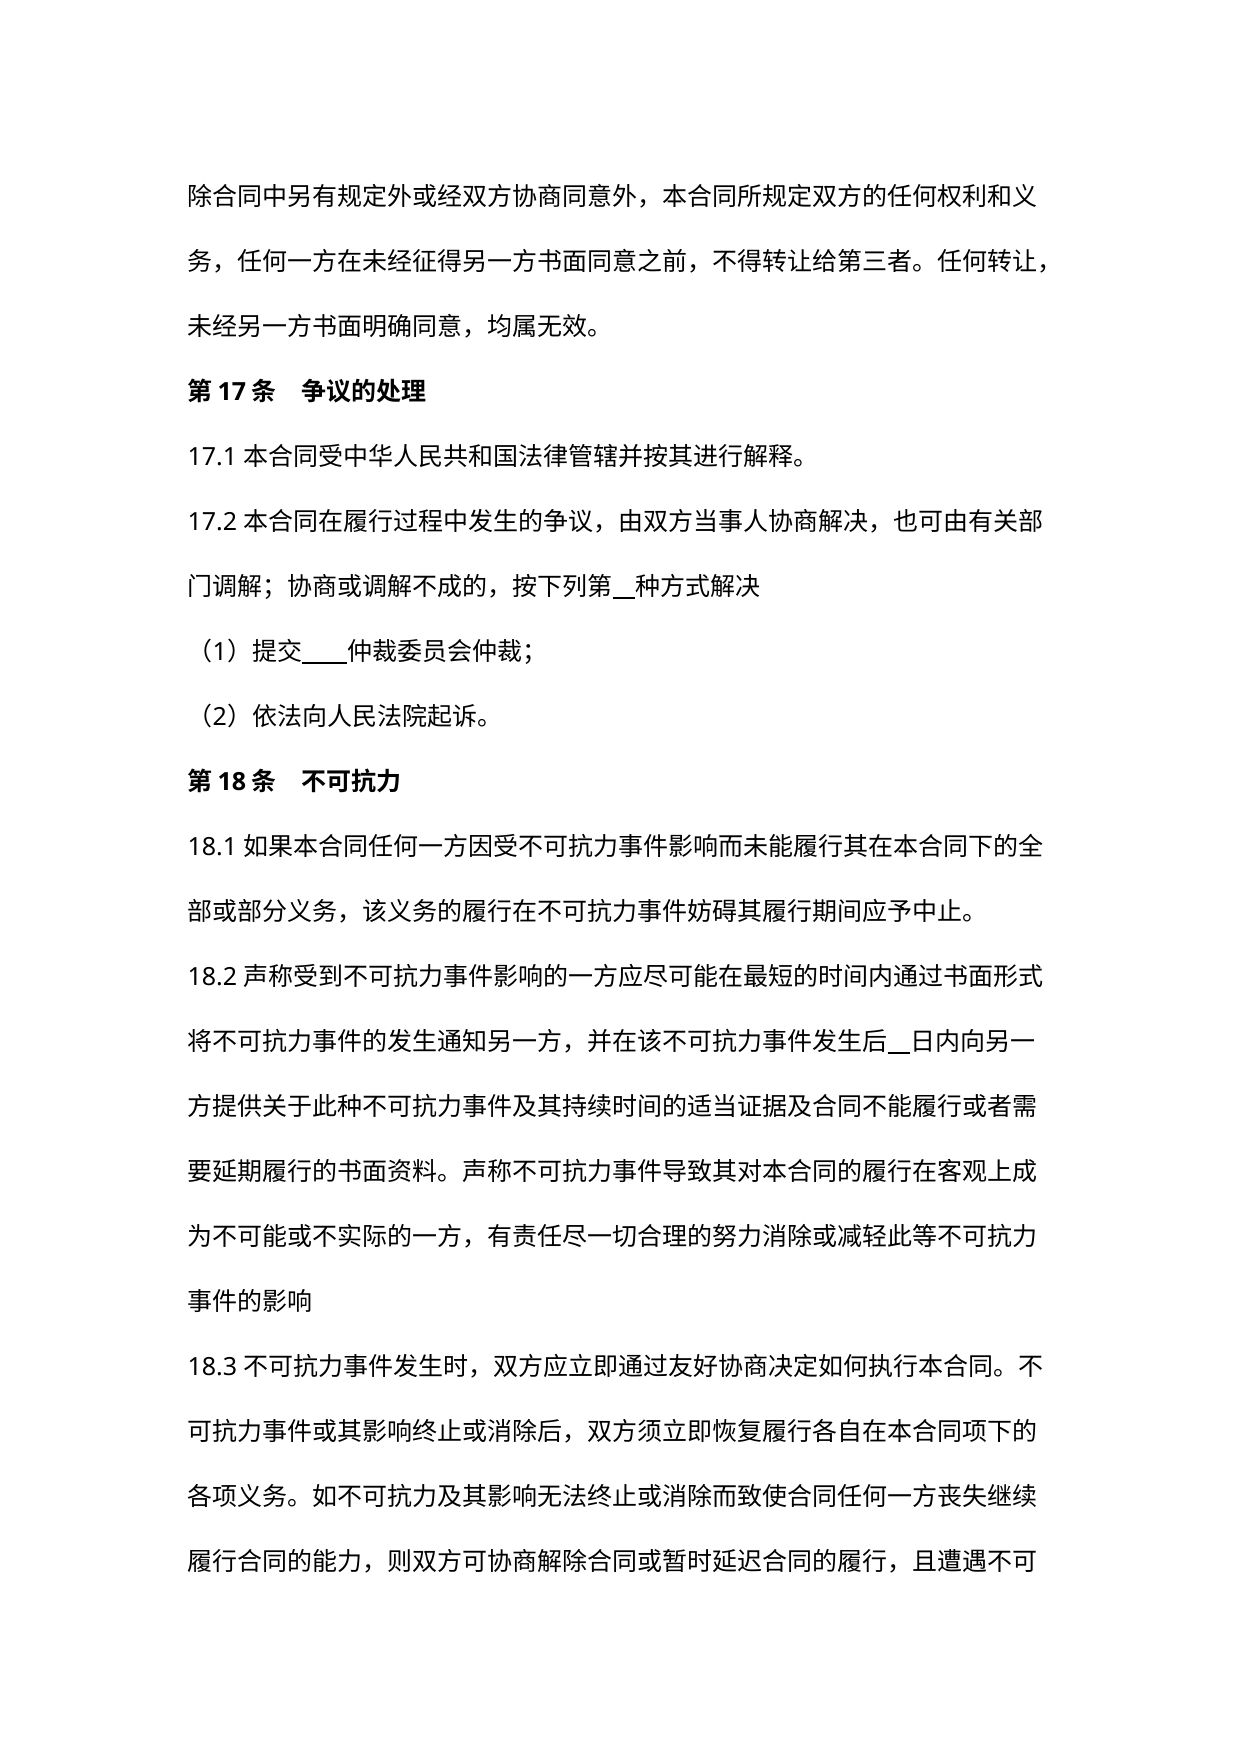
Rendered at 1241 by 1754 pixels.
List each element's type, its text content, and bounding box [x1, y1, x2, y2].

subtitle 第18条 不可抗力 [187, 747, 1053, 812]
text 18.2 声称受到不可抗力事件影响的一方应尽可能在最短的时间内通过书面形式将不可抗力事件的发生通知另一方，并在该不可抗力事件发生后 日内向另一方提供关于此种不可抗力事件及其持续时间的适当证据及合同不能履行或者需要延期履行的书面资料。声称不可抗力事件导致其对本合同的履行在客观上成为不可能或不实际的一方，有责任尽一切合理的努力消除或减轻此等不可抗力事件的影响 [187, 942, 1053, 1332]
text （2）依法向人民法院起诉。 [187, 682, 1053, 747]
text 17.1 本合同受中华人民共和国法律管辖并按其进行解释。 [187, 422, 1053, 487]
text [187, 1332, 1053, 1592]
text 17.2 本合同在履行过程中发生的争议，由双方当事人协商解决，也可由有关部门调解；协商或调解不成的，按下列第 种方式解决 [187, 487, 1053, 617]
text 除合同中另有规定外或经双方协商同意外，本合同所规定双方的任何权利和义务，任何一方在未经征得另一方书面同意之前，不得转让给第三者。任何转让，未经另一方书面明确同意，均属无效。 [187, 162, 1053, 357]
text （1）提交 仲裁委员会仲裁； [187, 617, 1053, 682]
subtitle 第17条 争议的处理 [187, 357, 1053, 422]
text 18.1 如果本合同任何一方因受不可抗力事件影响而未能履行其在本合同下的全部或部分义务，该义务的履行在不可抗力事件妨碍其履行期间应予中止。 [187, 812, 1053, 942]
